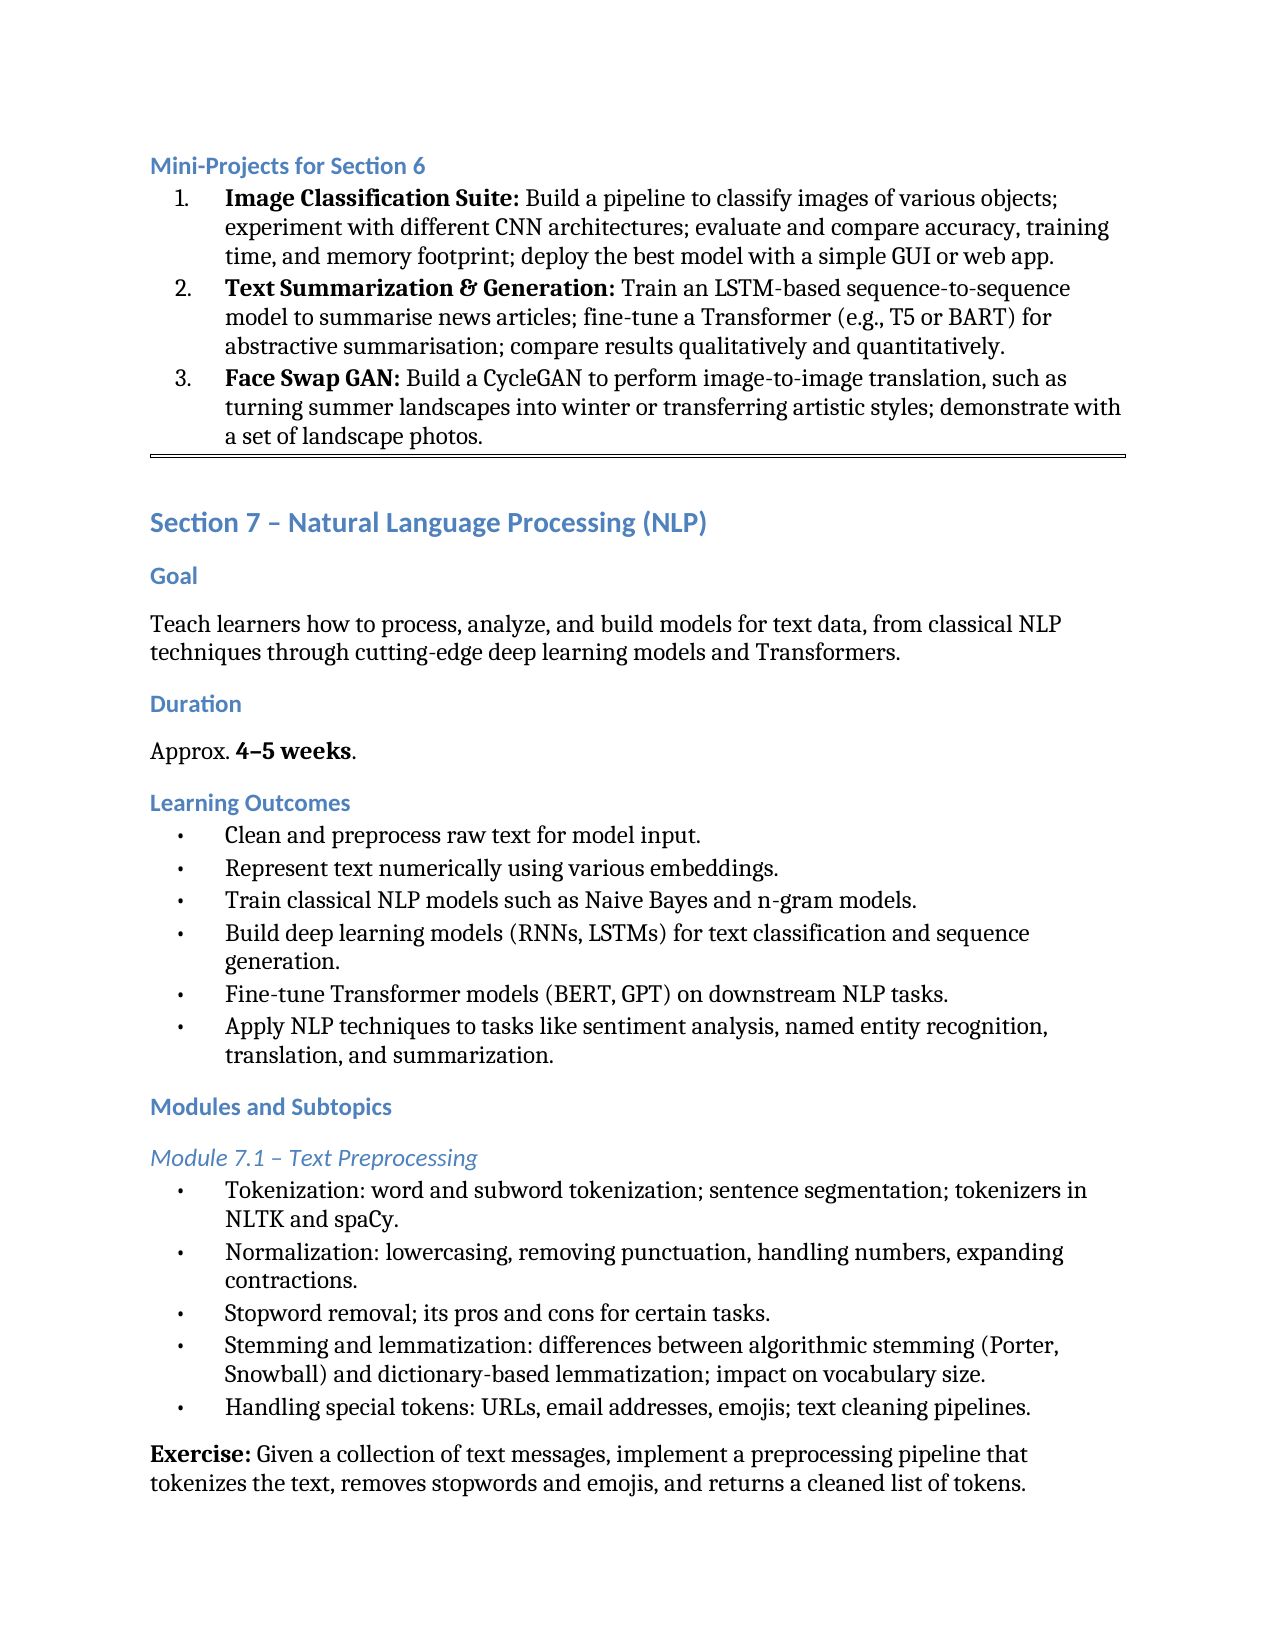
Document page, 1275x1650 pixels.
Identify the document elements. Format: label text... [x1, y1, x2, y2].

subtitle Duration [150, 688, 1125, 718]
list Tokenization: word and subword tokenization; sentence segmentation; tokenizers in NLTK and spaCy. [175, 1176, 1125, 1234]
text Exercise: Given a collection of text messages, implement a preprocessing pipeline that tokenizes the text, removes stopwords and emojis, and returns a cleaned list of tokens. [150, 1440, 1125, 1497]
list Handling special tokens: URLs, email addresses, emojis; text cleaning pipelines. [175, 1392, 1125, 1421]
list Fine‑tune Transformer models (BERT, GPT) on downstream NLP tasks. [175, 980, 1125, 1008]
subtitle Section 7 – Natural Language Processing (NLP) [150, 504, 1125, 539]
list Build deep learning models (RNNs, LSTMs) for text classification and sequence generation. [175, 918, 1125, 976]
list Clean and preprocess raw text for model input. [175, 821, 1125, 850]
list Apply NLP techniques to tasks like sentiment analysis, named entity recognition, translation, and summarization. [175, 1012, 1125, 1070]
text Approx. 4–5 weeks. [150, 737, 1125, 766]
subtitle Modules and Subtopics [150, 1091, 1125, 1121]
list Image Classification Suite: Build a pipeline to classify images of various objects; experiment with different CNN architectures; evaluate and compare accuracy, training time, and memory footprint; deploy the best model with a simple GUI or web app. [175, 184, 1125, 271]
subtitle Learning Outcomes [150, 787, 1125, 817]
list Face Swap GAN: Build a CycleGAN to perform image‑to‑image translation, such as turning summer landscapes into winter or transferring artistic styles; demonstrate with a set of landscape photos. [175, 364, 1125, 451]
list Stopword removal; its pros and cons for certain tasks. [175, 1299, 1125, 1327]
list Train classical NLP models such as Naive Bayes and n‑gram models. [175, 886, 1125, 915]
subtitle Module 7.1 – Text Preprocessing [150, 1142, 1125, 1172]
list Normalization: lowercasing, removing punctuation, handling numbers, expanding contractions. [175, 1237, 1125, 1295]
list Represent text numerically using various embeddings. [175, 853, 1125, 882]
subtitle Mini‑Projects for Section 6 [150, 150, 1125, 181]
list Stemming and lemmatization: differences between algorithmic stemming (Porter, Snowball) and dictionary‑based lemmatization; impact on vocabulary size. [175, 1331, 1125, 1389]
text Teach learners how to process, analyze, and build models for text data, from classical NLP techniques through cutting‑edge deep learning models and Transformers. [150, 609, 1125, 667]
list Text Summarization & Generation: Train an LSTM‑based sequence‑to‑sequence model to summarise news articles; fine‑tune a Transformer (e.g., T5 or BART) for abstractive summarisation; compare results qualitatively and quantitatively. [175, 274, 1125, 361]
subtitle Goal [150, 560, 1125, 591]
